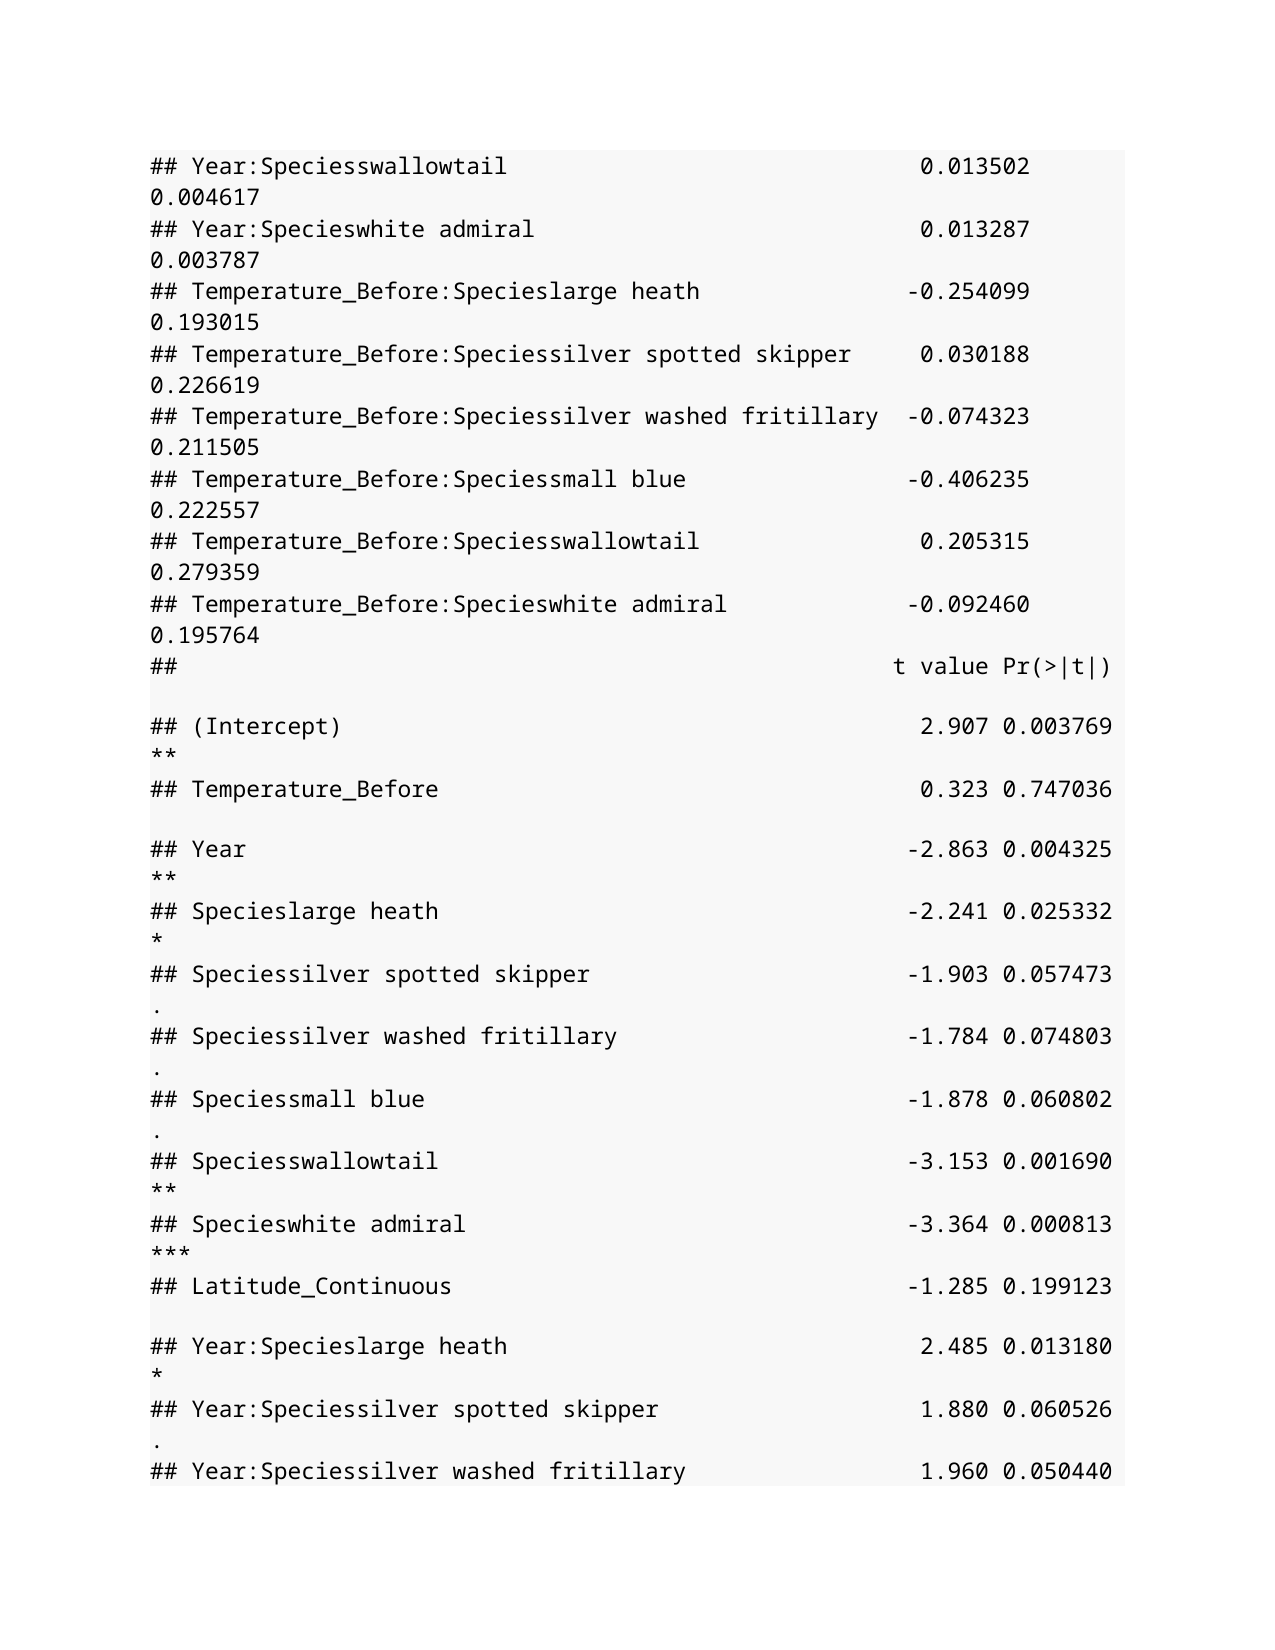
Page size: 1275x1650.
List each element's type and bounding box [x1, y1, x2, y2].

text [150, 150, 1125, 1486]
